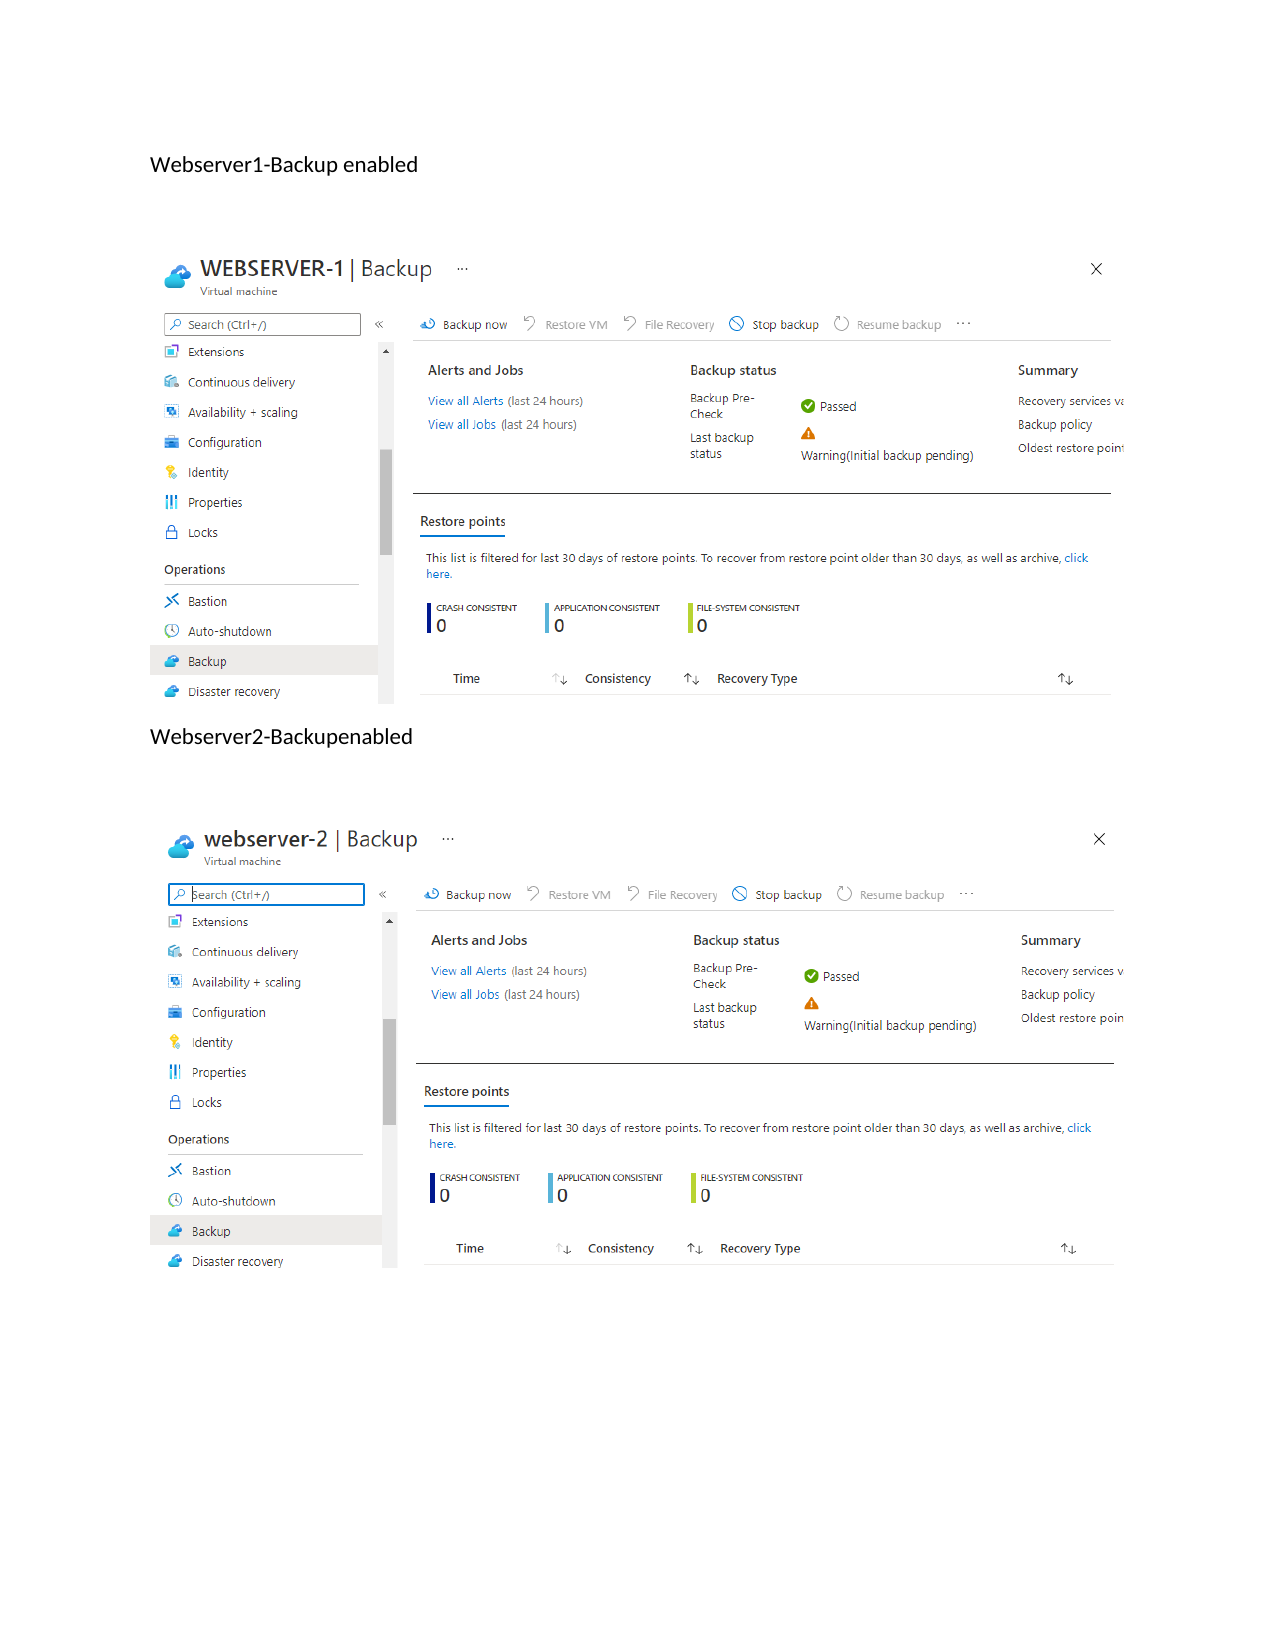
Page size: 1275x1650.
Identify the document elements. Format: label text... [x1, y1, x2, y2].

picture [150, 815, 1124, 1268]
text Webserver2-Backupenabled [150, 722, 1125, 750]
text Webserver1-Backup enabled [150, 150, 1125, 178]
picture [150, 243, 1124, 704]
